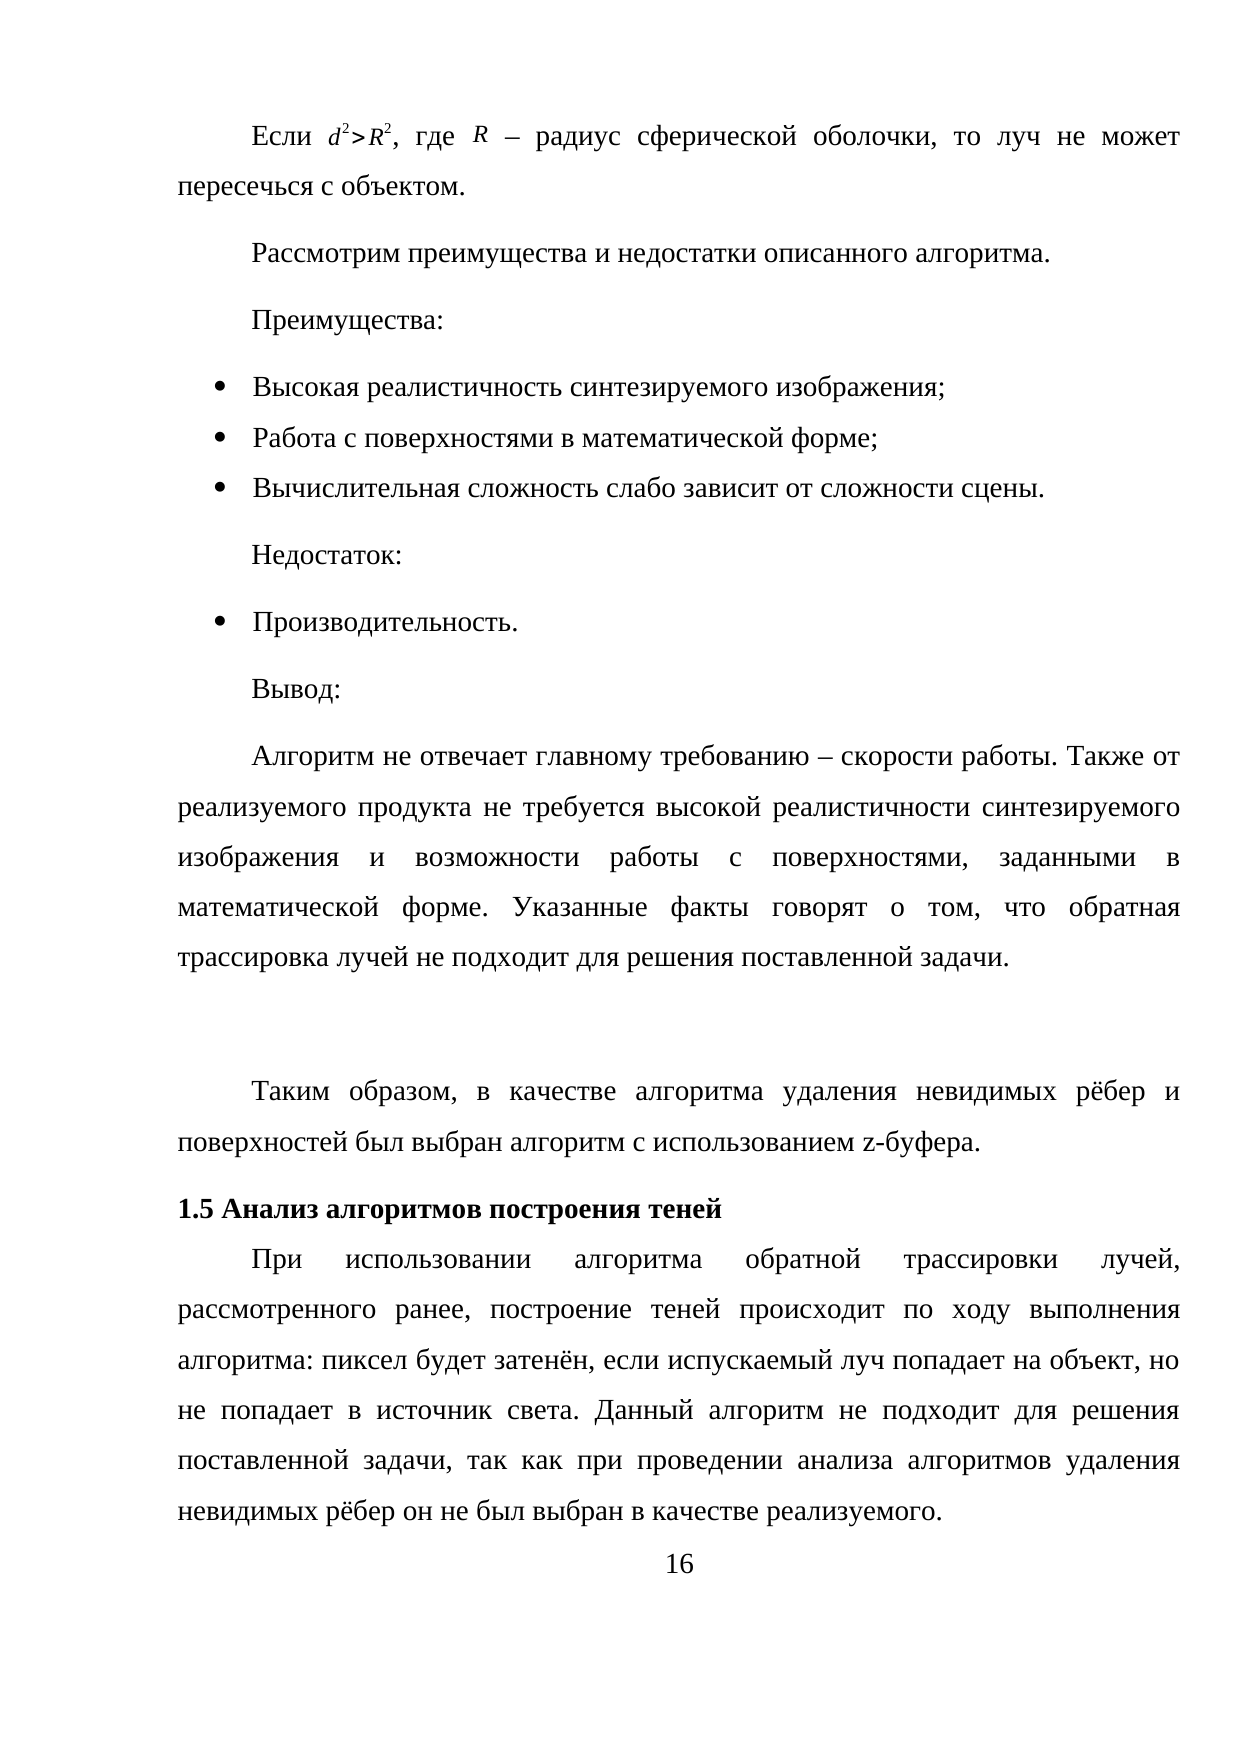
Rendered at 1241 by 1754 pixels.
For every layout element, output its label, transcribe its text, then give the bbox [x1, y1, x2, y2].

text Если , где – радиус сферической оболочки, то луч не может пересечься с объектом. [177, 118, 1181, 202]
text Таким образом, в качестве алгоритма удаления невидимых рёбер и поверхностей был выбран алгоритм с использованием z-буфера. [177, 1073, 1181, 1157]
text Преимущества: [177, 302, 1181, 336]
text Алгоритм не отвечает главному требованию – скорости работы. Также от реализуемого продукта не требуется высокой реалистичности синтезируемого изображения и возможности работы с поверхностями, заданными в математической форме. Указанные факты говорят о том, что обратная трассировка лучей не подходит для решения поставленной задачи. [177, 738, 1181, 973]
text Недостаток: [177, 537, 1181, 571]
text При использовании алгоритма обратной трассировки лучей, рассмотренного ранее, построение теней происходит по ходу выполнения алгоритма: пиксел будет затенён, если испускаемый луч попадает на объект, но не попадает в источник света. Данный алгоритм не подходит для решения поставленной задачи, так как при проведении анализа алгоритмов удаления невидимых рёбер он не был выбран в качестве реализуемого. [177, 1241, 1181, 1526]
list Высокая реалистичность синтезируемого изображения; [215, 369, 1181, 403]
text Рассмотрим преимущества и недостатки описанного алгоритма. [177, 235, 1181, 269]
text Вывод: [177, 671, 1181, 705]
list Работа с поверхностями в математической форме; [215, 420, 1181, 453]
list Производительность. [215, 604, 1181, 638]
subtitle 1.5 Анализ алгоритмов построения теней [177, 1191, 1181, 1224]
list Вычислительная сложность слабо зависит от сложности сцены. [215, 470, 1181, 504]
